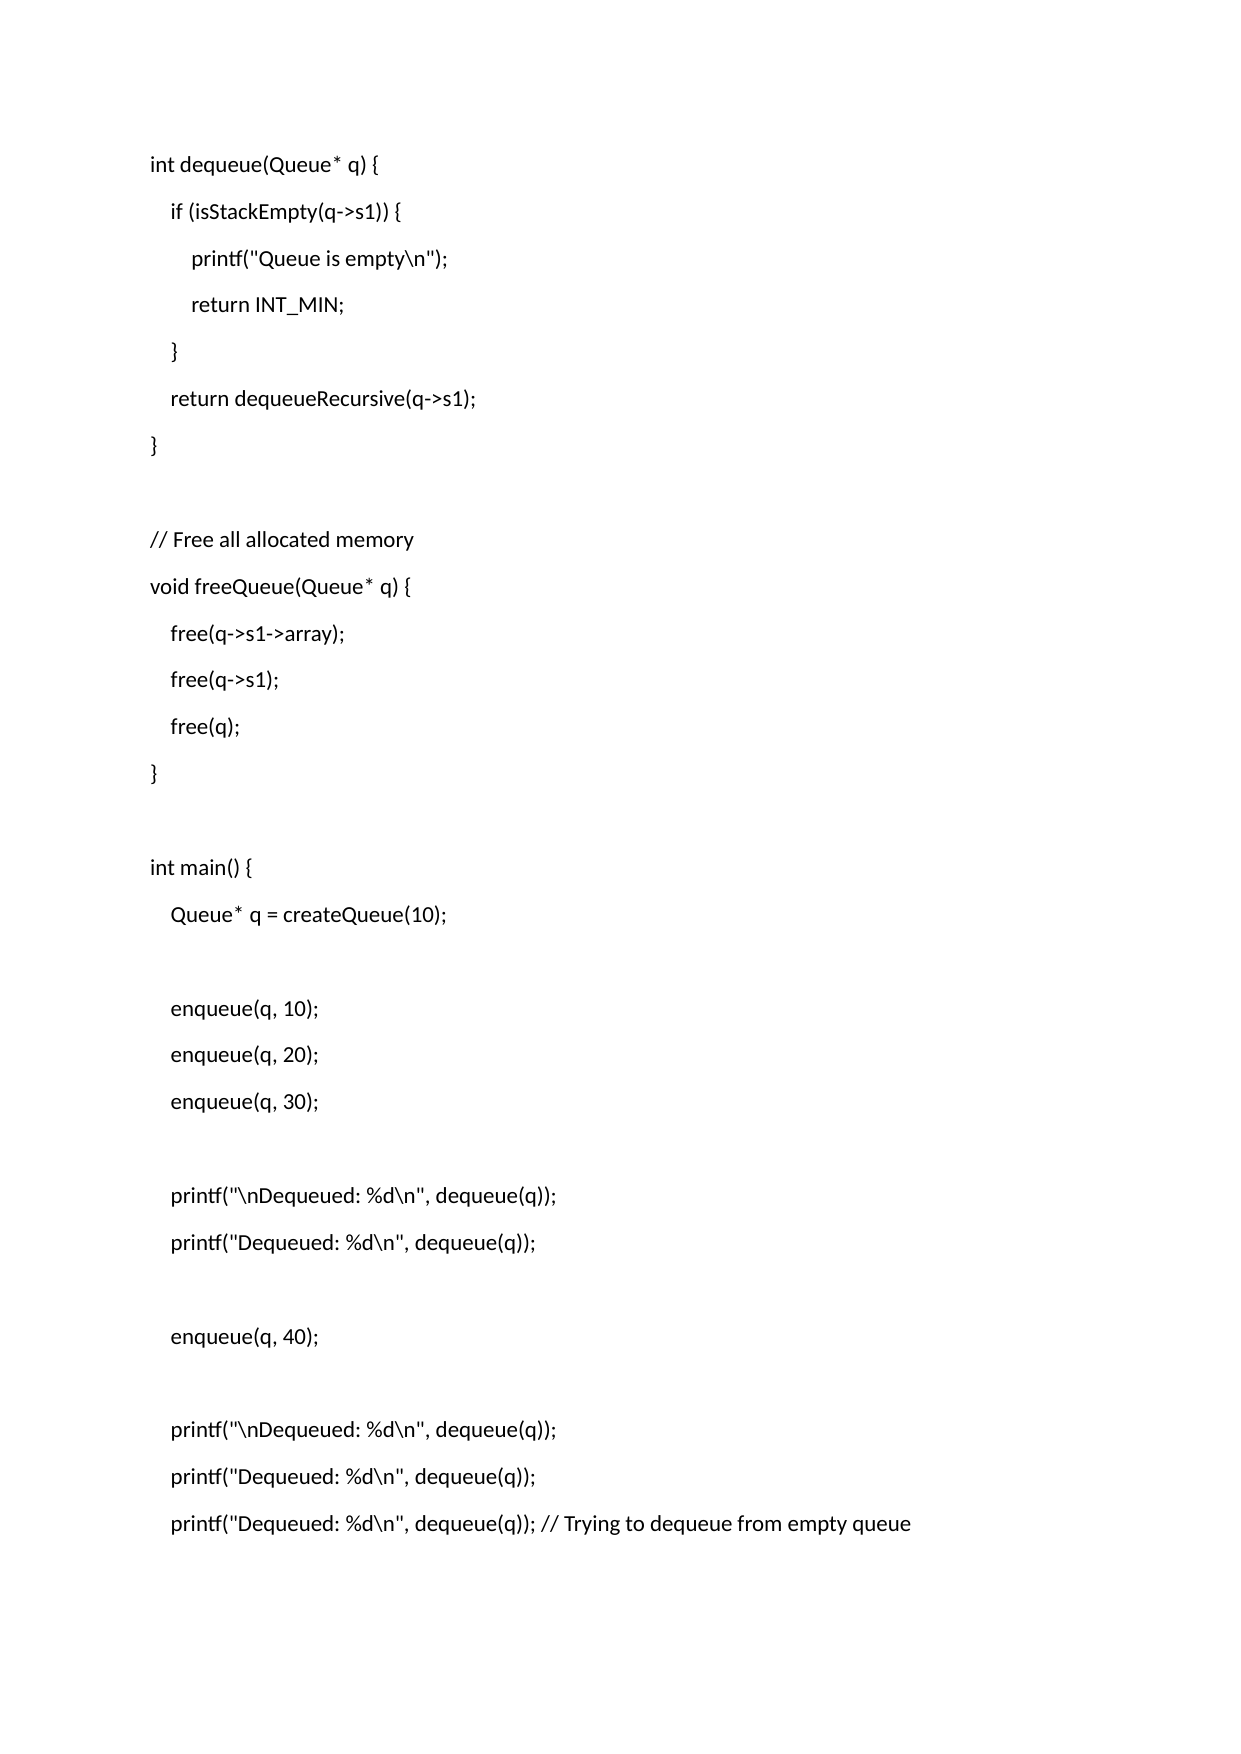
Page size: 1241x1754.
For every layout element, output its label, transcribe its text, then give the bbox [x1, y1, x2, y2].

text Queue* q = createQueue(10); [150, 900, 1090, 928]
text free(q->s1->array); [150, 619, 1090, 647]
text } [150, 337, 1090, 366]
text printf("Queue is empty\n"); [150, 244, 1090, 272]
text enqueue(q, 20); [150, 1041, 1090, 1069]
text // Free all allocated memory [150, 525, 1090, 553]
text enqueue(q, 40); [150, 1322, 1090, 1350]
text } [150, 759, 1090, 787]
text printf("Dequeued: %d\n", dequeue(q)); // Trying to dequeue from empty queue [150, 1509, 1090, 1537]
text enqueue(q, 10); [150, 994, 1090, 1022]
text enqueue(q, 30); [150, 1087, 1090, 1116]
text return dequeueRecursive(q->s1); [150, 384, 1090, 412]
text if (isStackEmpty(q->s1)) { [150, 197, 1090, 225]
text return INT_MIN; [150, 291, 1090, 319]
text printf("\nDequeued: %d\n", dequeue(q)); [150, 1416, 1090, 1444]
text } [150, 431, 1090, 459]
text free(q->s1); [150, 666, 1090, 694]
text int dequeue(Queue* q) { [150, 150, 1090, 178]
text printf("Dequeued: %d\n", dequeue(q)); [150, 1228, 1090, 1256]
text printf("\nDequeued: %d\n", dequeue(q)); [150, 1181, 1090, 1209]
text void freeQueue(Queue* q) { [150, 572, 1090, 600]
text int main() { [150, 853, 1090, 881]
text printf("Dequeued: %d\n", dequeue(q)); [150, 1462, 1090, 1491]
text free(q); [150, 712, 1090, 741]
